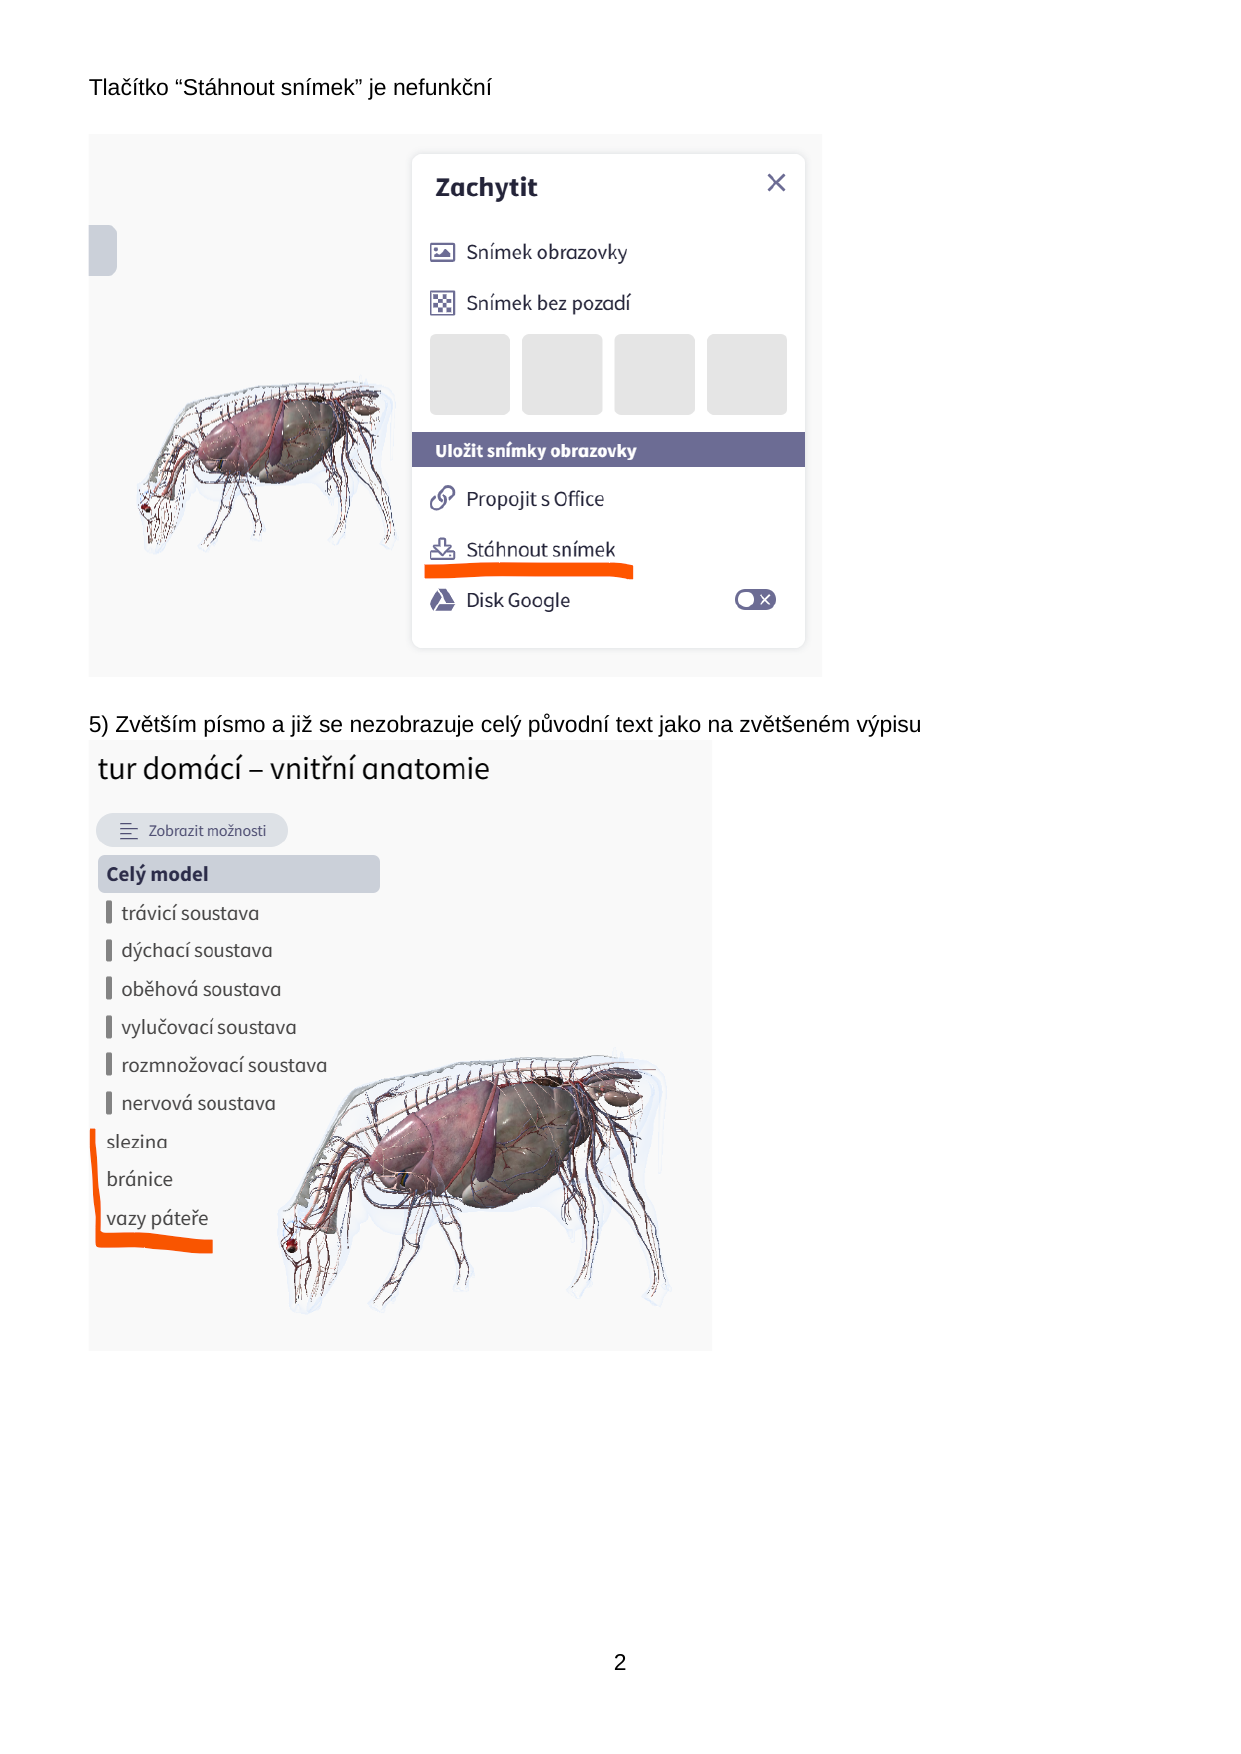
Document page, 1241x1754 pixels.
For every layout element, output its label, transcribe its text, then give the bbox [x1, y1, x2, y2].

text 5) Zvětším písmo a již se nezobrazuje celý původní text jako na zvětšeném výpisu [88, 711, 1152, 737]
text Tlačítko “Stáhnout snímek” je nefunkční [88, 74, 1152, 100]
picture [88, 134, 823, 677]
picture [88, 740, 713, 1351]
